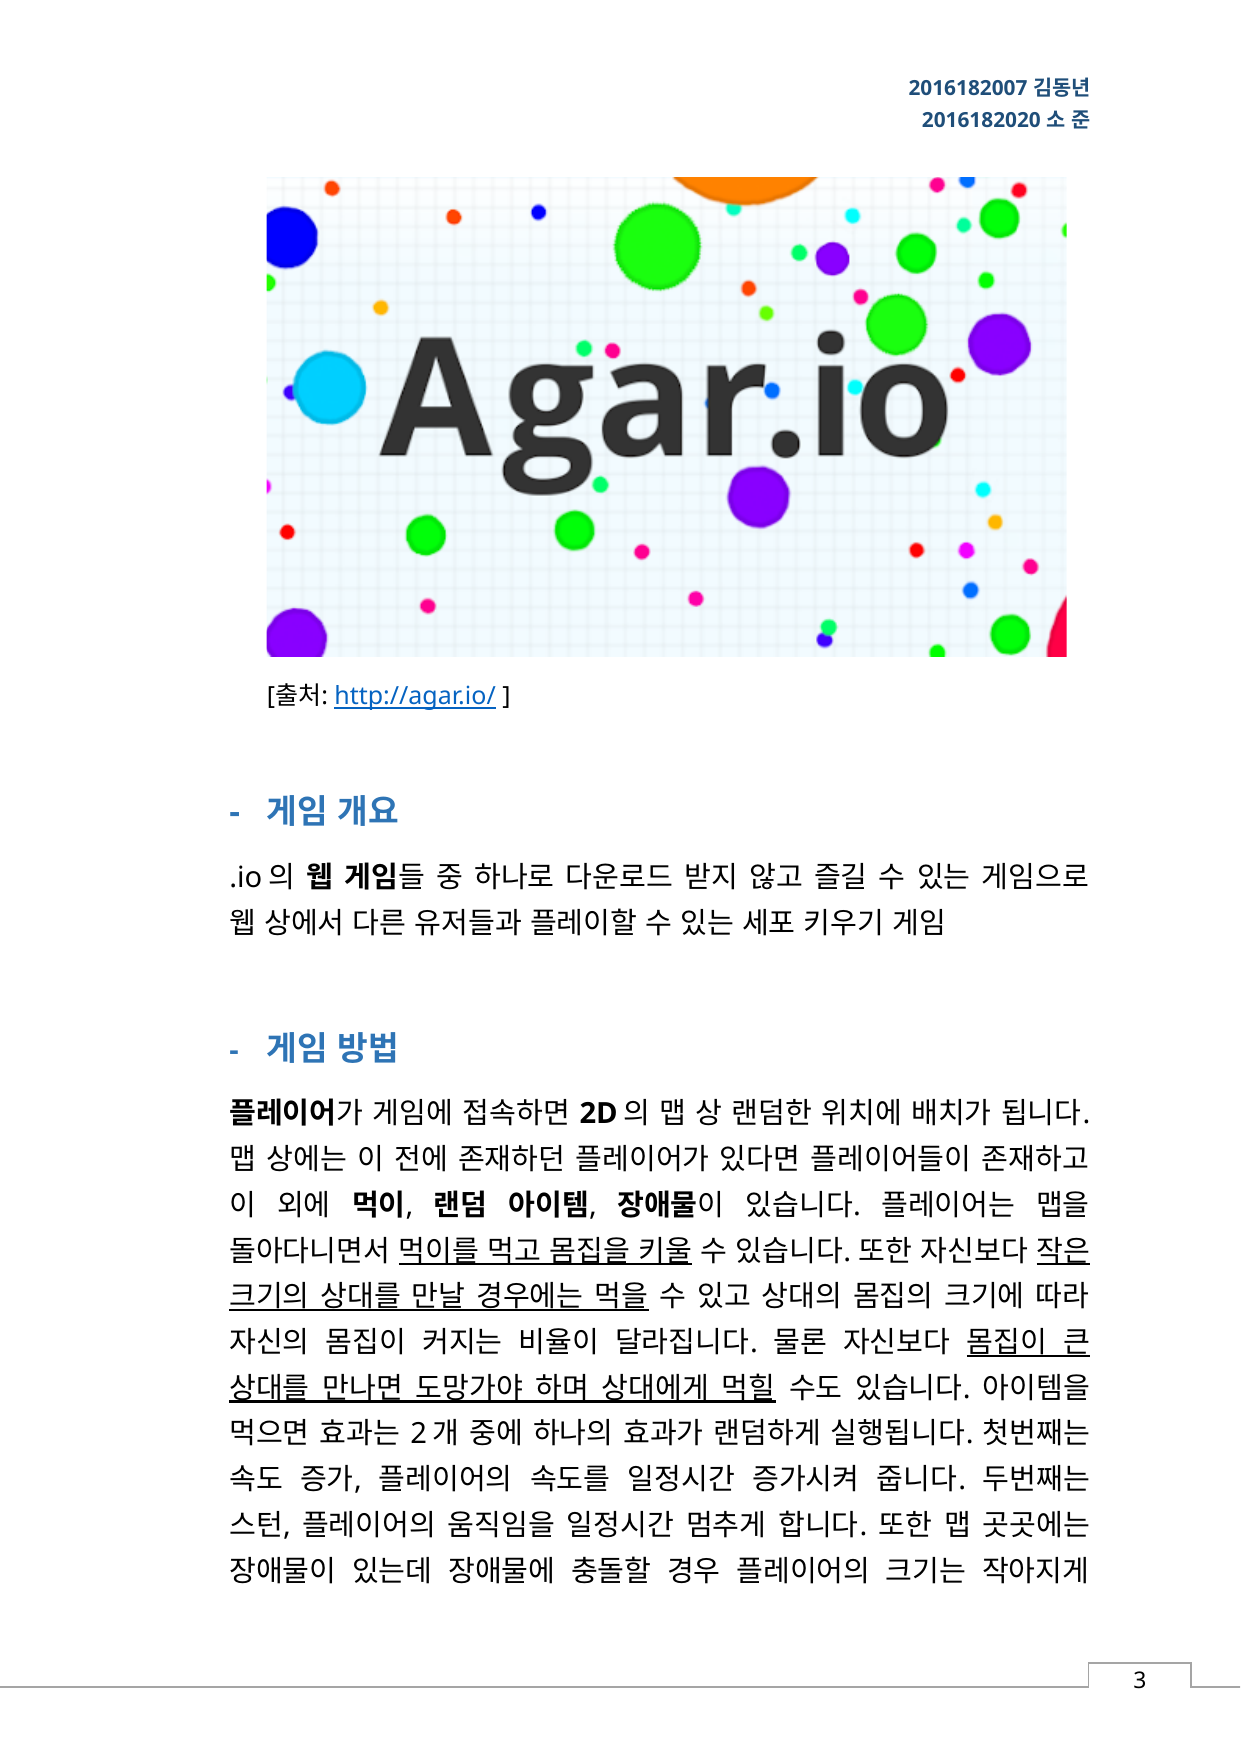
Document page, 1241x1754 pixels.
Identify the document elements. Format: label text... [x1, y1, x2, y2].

text .io의 웹 게임들 중 하나로 다운로드 받지 않고 즐길 수 있는 게임으로 웹 상에서 다른 유저들과 플레이할 수 있는 세포 키우기 게임 [229, 854, 1090, 942]
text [229, 1090, 1090, 1589]
list 게임 방법 [229, 1021, 1090, 1069]
picture [266, 177, 1067, 657]
list [출처: http://agar.io/ ] [267, 676, 1090, 712]
list 게임 개요 [229, 785, 1090, 833]
